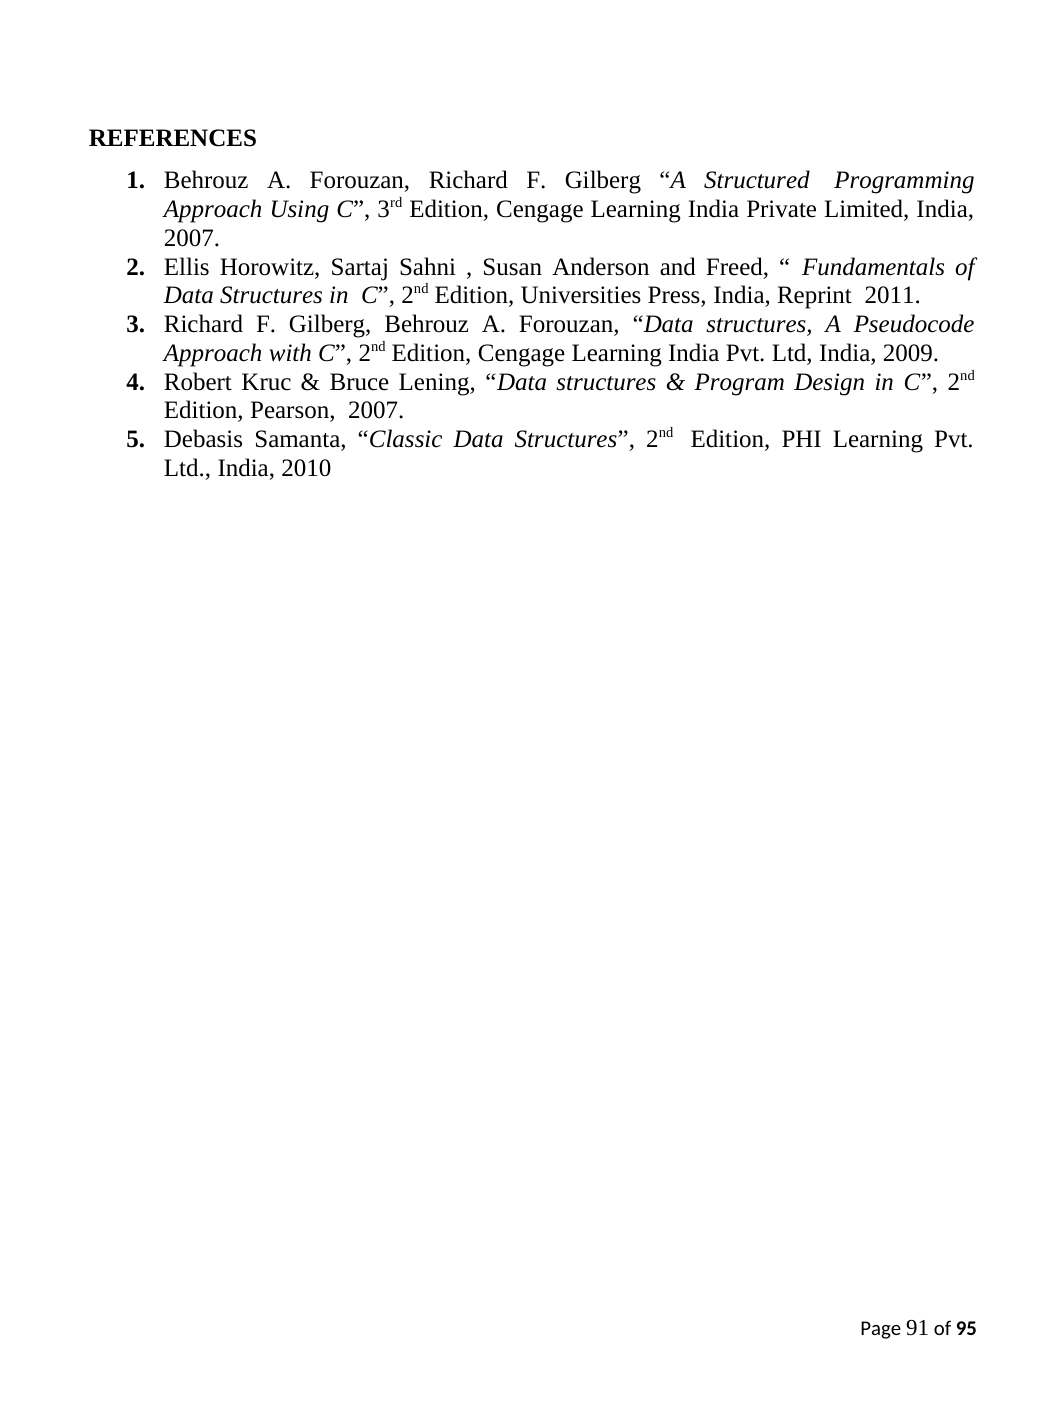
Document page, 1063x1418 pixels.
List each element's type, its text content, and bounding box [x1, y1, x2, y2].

list Richard F. Gilberg, Behrouz A. Forouzan, “Data structures, A Pseudocode Approach with C”, 2nd Edition, Cengage Learning India Pvt. Ltd, India, 2009. [126, 309, 974, 367]
subtitle REFERENCES [89, 123, 1011, 152]
list Behrouz A. Forouzan, Richard F. Gilberg “A Structured Programming Approach Using C”, 3rd Edition, Cengage Learning India Private Limited, India, 2007. [126, 165, 974, 252]
list Robert Kruc & Bruce Lening, “Data structures & Program Design in C”, 2nd Edition, Pearson, 2007. [126, 367, 974, 424]
list Debasis Samanta, “Classic Data Structures”, 2nd Edition, PHI Learning Pvt. Ltd., India, 2010 [126, 424, 974, 482]
list Ellis Horowitz, Sartaj Sahni , Susan Anderson and Freed, “ Fundamentals of Data Structures in C”, 2nd Edition, Universities Press, India, Reprint 2011. [126, 252, 974, 309]
